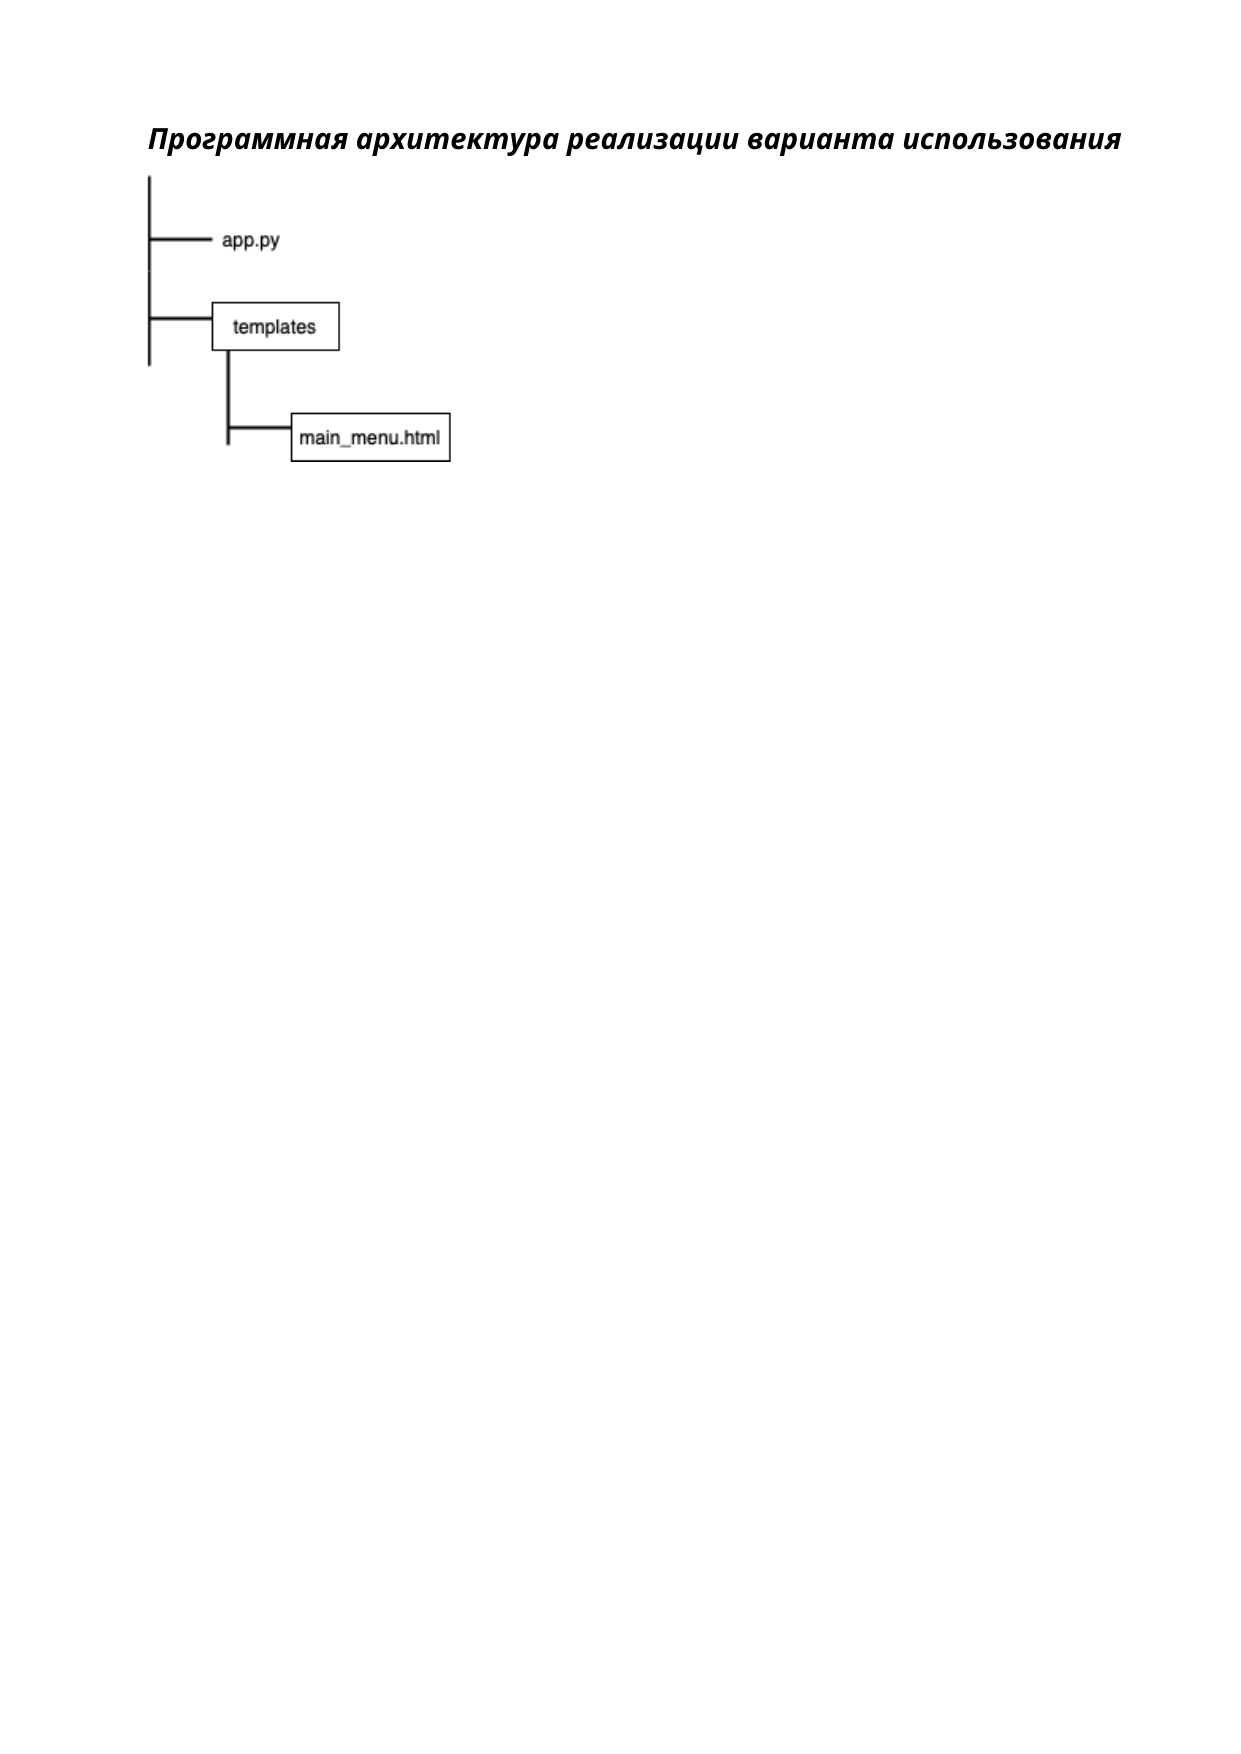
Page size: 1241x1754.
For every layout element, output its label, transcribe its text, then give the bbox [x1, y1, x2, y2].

subtitle Программная архитектура реализации варианта использования [148, 118, 1152, 158]
picture [147, 174, 451, 462]
